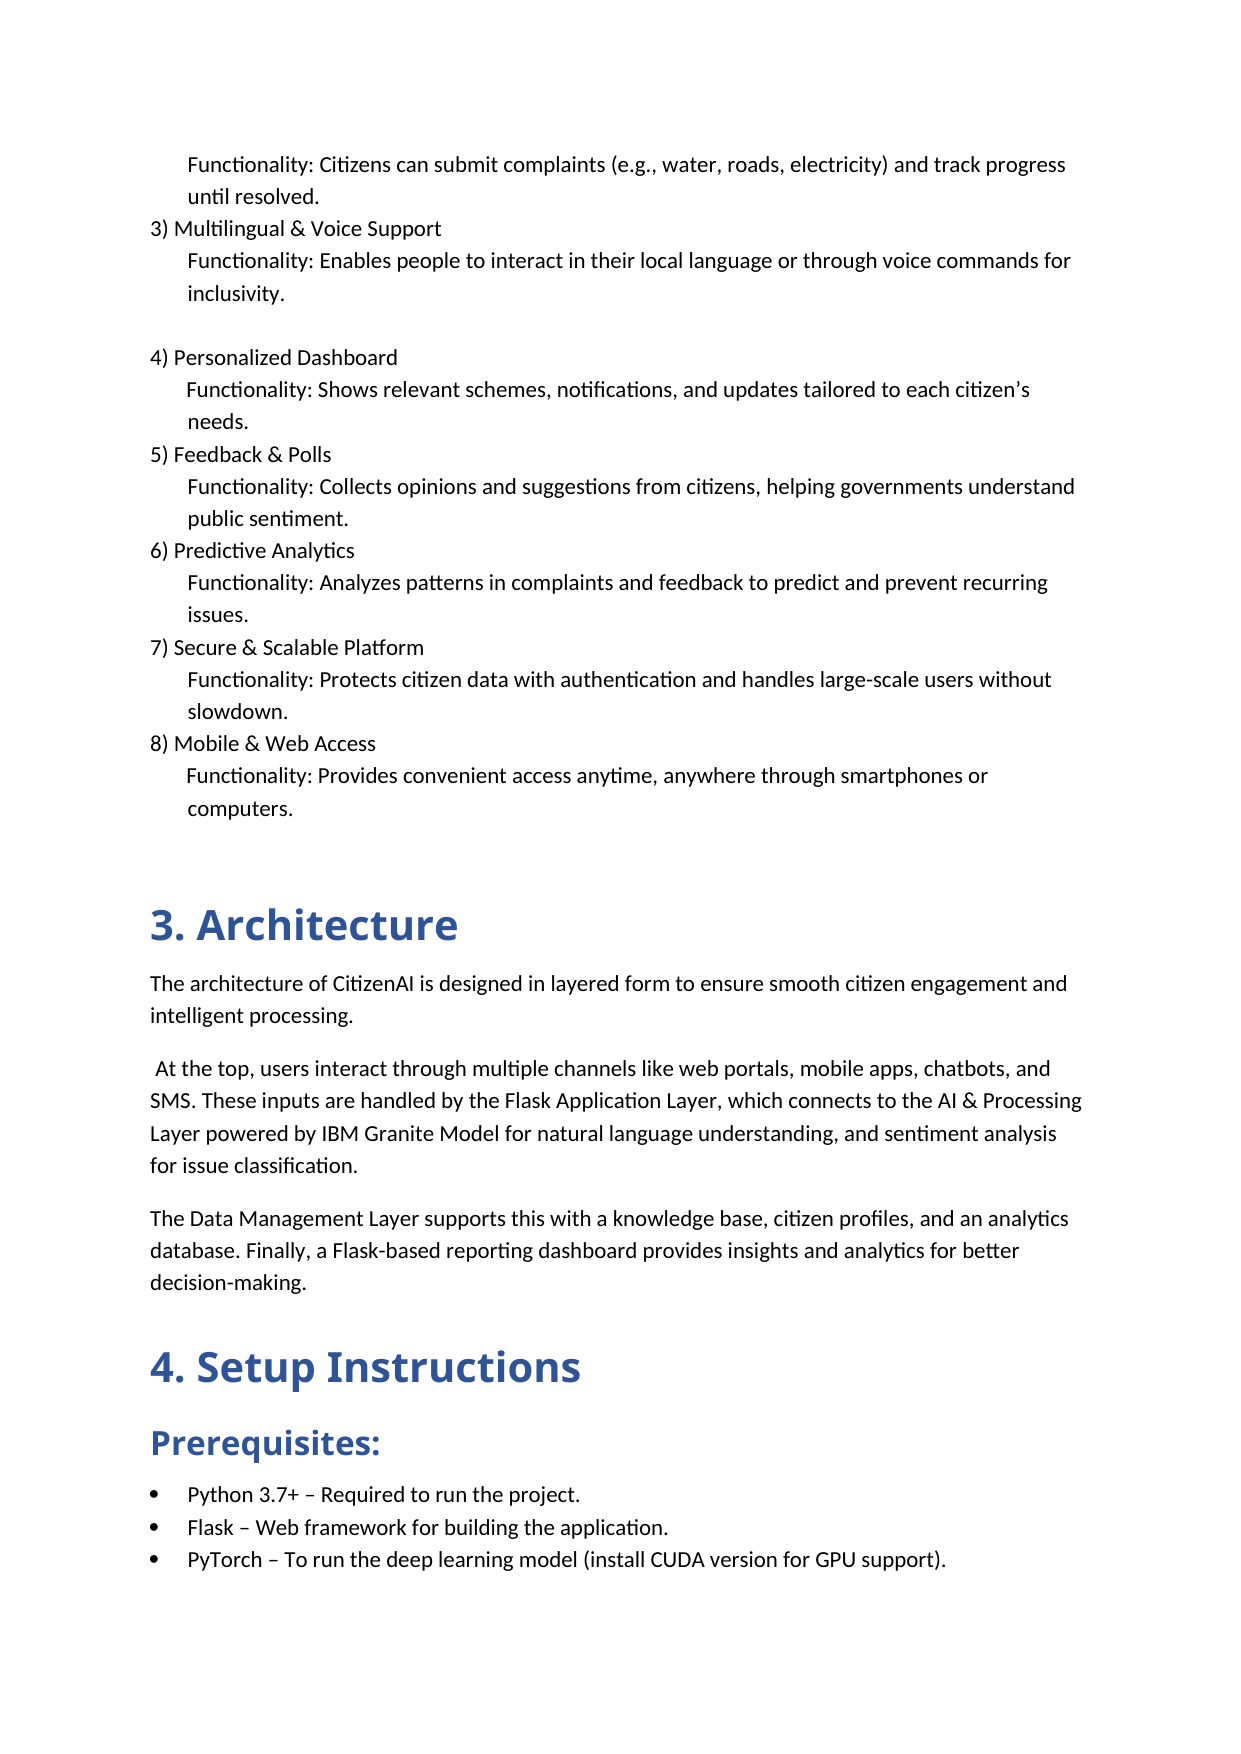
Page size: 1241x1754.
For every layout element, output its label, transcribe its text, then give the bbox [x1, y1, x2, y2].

list Functionality: Collects opinions and suggestions from citizens, helping governments understand public sentiment. [187, 472, 1090, 532]
list Python 3.7+ – Required to run the project. [150, 1480, 1090, 1508]
subtitle 3. Architecture [150, 896, 1090, 952]
list Functionality: Analyzes patterns in complaints and feedback to predict and prevent recurring issues. [187, 568, 1090, 629]
list 7) Secure & Scalable Platform [150, 633, 1090, 661]
list 4) Personalized Dashboard [150, 343, 1090, 371]
list PyTorch – To run the deep learning model (install CUDA version for GPU support). [150, 1545, 1090, 1573]
list Flask – Web framework for building the application. [150, 1513, 1090, 1541]
list 6) Predictive Analytics [150, 536, 1090, 564]
list 8) Mobile & Web Access [150, 729, 1090, 757]
list 3) Multilingual & Voice Support [150, 214, 1090, 242]
text The architecture of CitizenAI is designed in layered form to ensure smooth citizen engagement and intelligent processing. [150, 969, 1090, 1029]
list Functionality: Enables people to interact in their local language or through voice commands for inclusivity. [187, 247, 1090, 307]
subtitle 4. Setup Instructions [150, 1338, 1090, 1395]
list Functionality: Provides convenient access anytime, anywhere through smartphones or computers. [150, 762, 1090, 822]
subtitle Prerequisites: [150, 1420, 1090, 1465]
list Functionality: Protects citizen data with authentication and handles large-scale users without slowdown. [187, 665, 1090, 725]
list 5) Feedback & Polls [150, 440, 1090, 468]
text At the top, users interact through multiple channels like web portals, mobile apps, chatbots, and SMS. These inputs are handled by the Flask Application Layer, which connects to the AI & Processing Layer powered by IBM Granite Model for natural language understanding, and sentiment analysis for issue classification. [150, 1054, 1090, 1179]
list Functionality: Shows relevant schemes, notifications, and updates tailored to each citizen’s needs. [150, 375, 1090, 436]
list Functionality: Citizens can submit complaints (e.g., water, roads, electricity) and track progress until resolved. [187, 150, 1090, 210]
text The Data Management Layer supports this with a knowledge base, citizen profiles, and an analytics database. Finally, a Flask-based reporting dashboard provides insights and analytics for better decision-making. [150, 1204, 1090, 1296]
